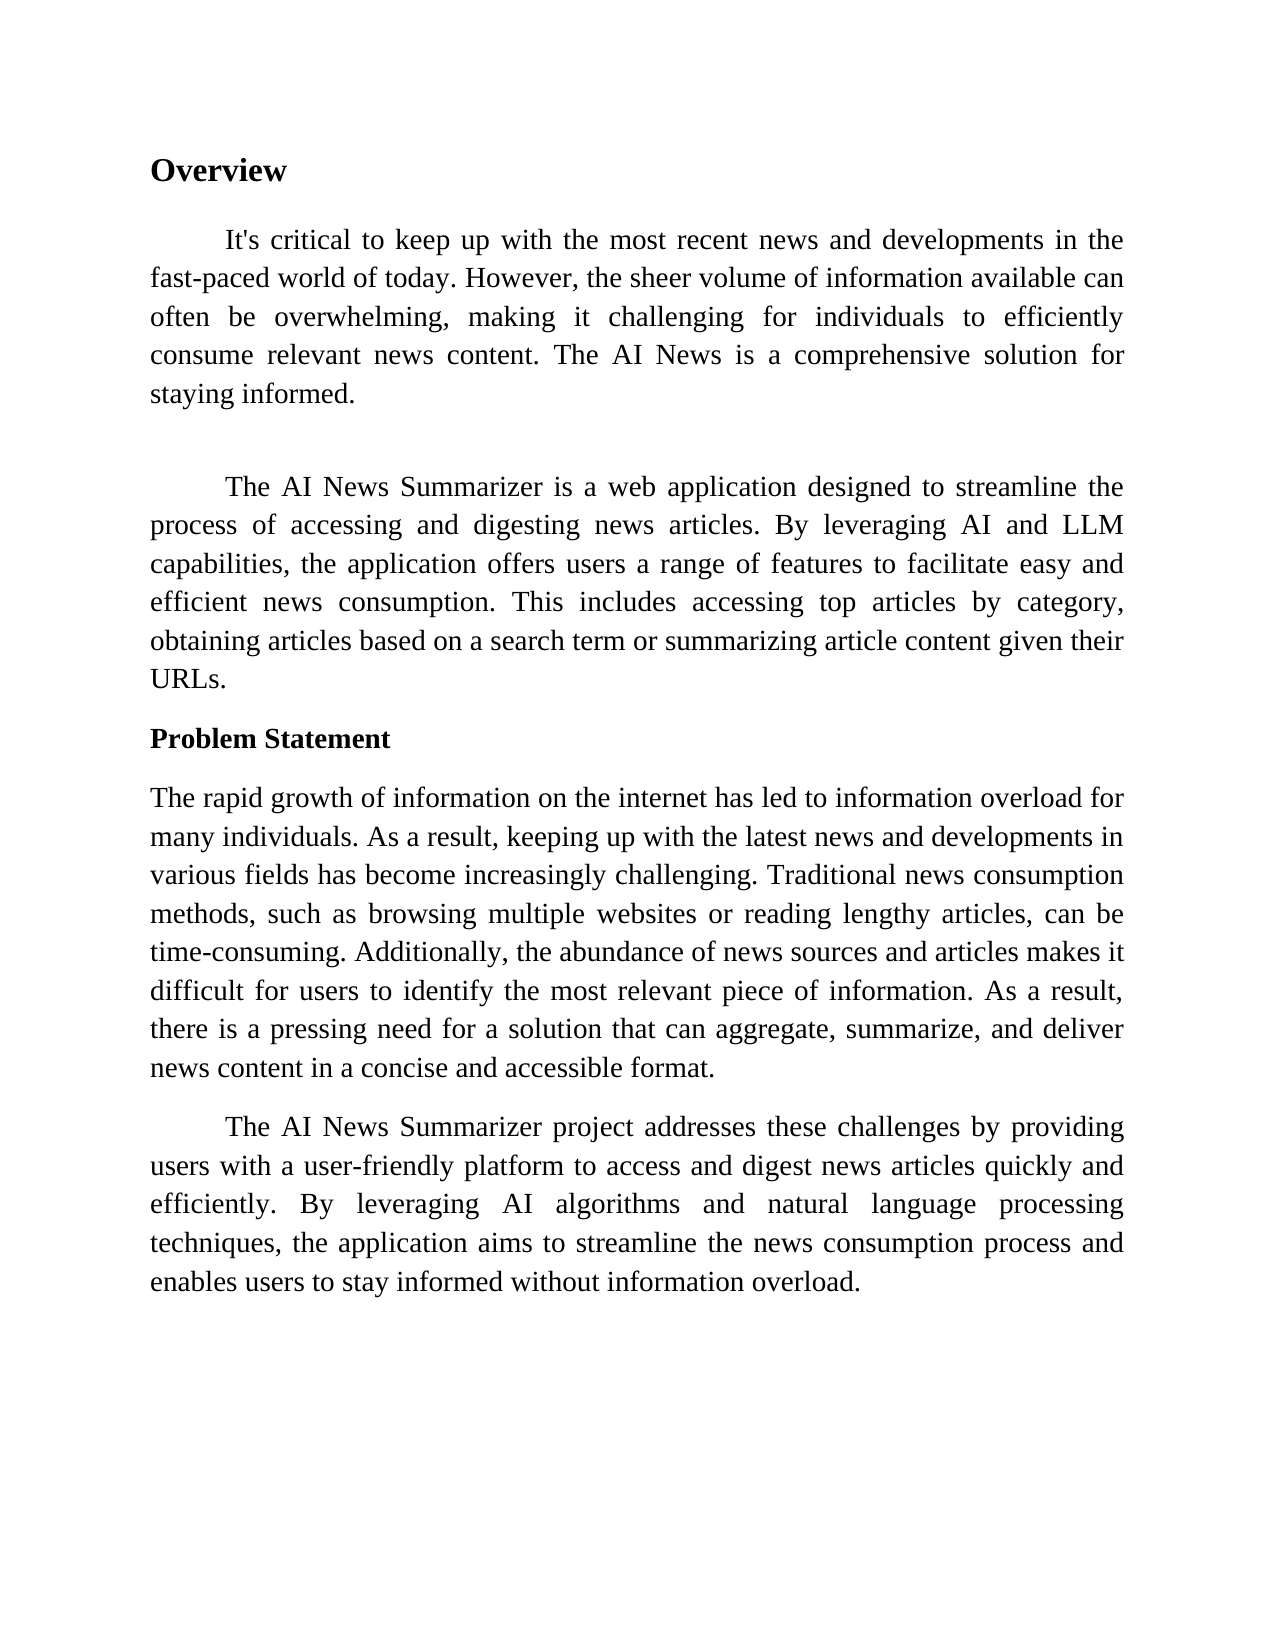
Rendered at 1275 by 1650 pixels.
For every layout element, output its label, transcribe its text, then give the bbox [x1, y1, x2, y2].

text Problem Statement [150, 721, 1125, 754]
text Overview [150, 150, 1125, 188]
text It's critical to keep up with the most recent news and developments in the fast-paced world of today. However, the sheer volume of information available can often be overwhelming, making it challenging for individuals to efficiently consume relevant news content. The AI News is a comprehensive solution for staying informed. [150, 222, 1125, 409]
text The rapid growth of information on the internet has led to information overload for many individuals. As a result, keeping up with the latest news and developments in various fields has become increasingly challenging. Traditional news consumption methods, such as browsing multiple websites or reading lengthy articles, can be time-consuming. Additionally, the abundance of news sources and articles makes it difficult for users to identify the most relevant piece of information. As a result, there is a pressing need for a solution that can aggregate, summarize, and deliver news content in a concise and accessible format. [150, 780, 1125, 1084]
text The AI News Summarizer is a web application designed to streamline the process of accessing and digesting news articles. By leveraging AI and LLM capabilities, the application offers users a range of features to facilitate easy and efficient news consumption. This includes accessing top articles by category, obtaining articles based on a search term or summarizing article content given their URLs. [150, 469, 1125, 695]
text The AI News Summarizer project addresses these challenges by providing users with a user-friendly platform to access and digest news articles quickly and efficiently. By leveraging AI algorithms and natural language processing techniques, the application aims to streamline the news consumption process and enables users to stay informed without information overload. [150, 1109, 1125, 1297]
